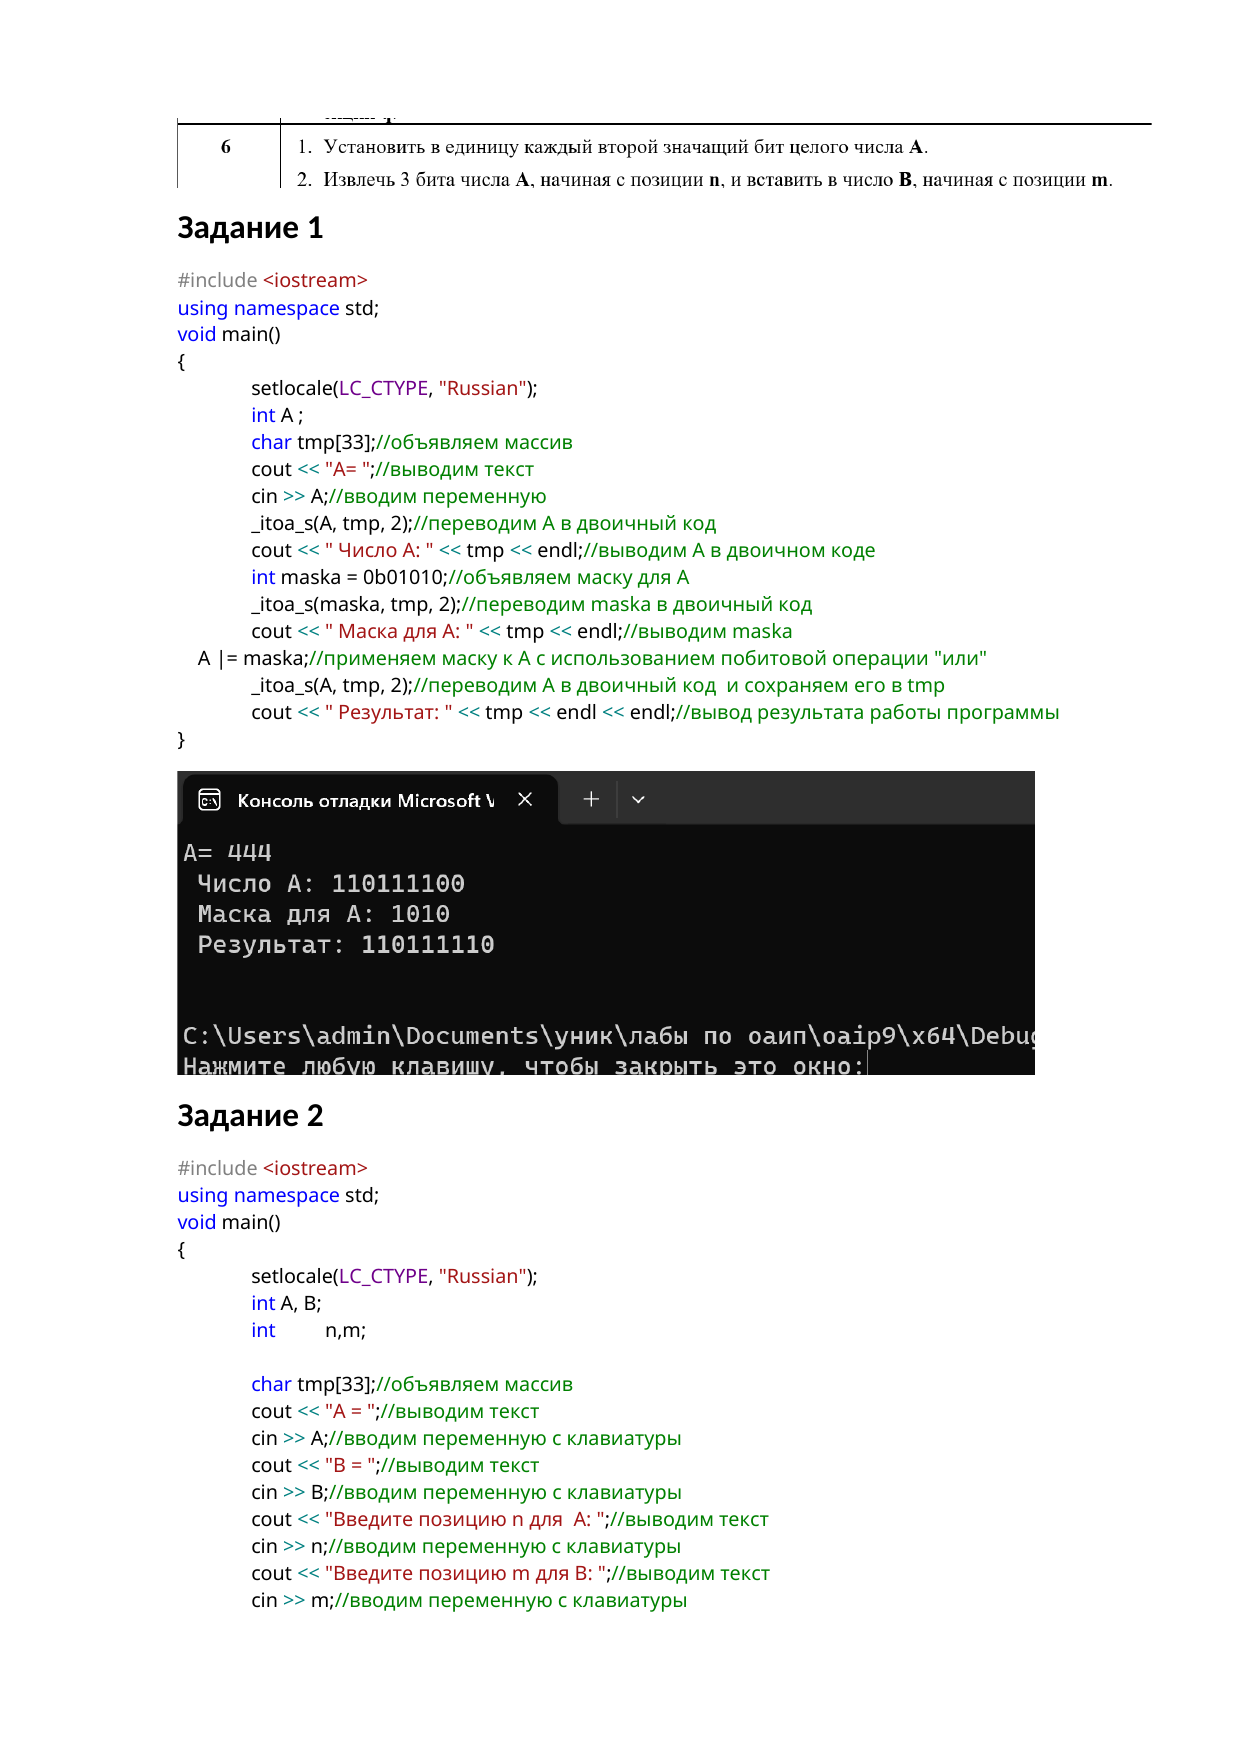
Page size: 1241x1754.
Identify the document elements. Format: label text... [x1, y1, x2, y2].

text cout << " Число А: " << tmp << endl;//выводим A в двоичном коде [177, 537, 1152, 563]
text _itoa_s(A, tmp, 2);//переводим А в двоичный код и сохраняем его в tmp [177, 671, 1152, 698]
text { [177, 348, 1152, 375]
text int n,m; [177, 1316, 1152, 1343]
text cout << " Результат: " << tmp << endl << endl;//вывод результата работы программы [177, 698, 1152, 725]
text setlocale(LC_CTYPE, "Russian"); [177, 1262, 1152, 1289]
text _itoa_s(maska, tmp, 2);//переводим maska в двоичный код [177, 591, 1152, 617]
text { [177, 1235, 1152, 1262]
text using namespace std; [177, 1181, 1152, 1208]
text cin >> m;//вводим переменную с клавиатуры [177, 1586, 1152, 1613]
text int maska = 0b01010;//объявляем маску для A [177, 563, 1152, 591]
text _itoa_s(A, tmp, 2);//переводим A в двоичный код [177, 509, 1152, 537]
text using namespace std; [177, 294, 1152, 321]
text cout << "A = ";//выводим текст [177, 1397, 1152, 1424]
text int A ; [177, 402, 1152, 429]
text cout << "Введите позицию m для B: ";//выводим текст [177, 1559, 1152, 1586]
text char tmp[33];//объявляем массив [177, 429, 1152, 456]
text cout << "B = ";//выводим текст [177, 1451, 1152, 1478]
text A |= maska;//применяем маску к А с использованием побитовой операции "или" [177, 644, 1152, 671]
text cin >> A;//вводим переменную [177, 483, 1152, 509]
text void main() [177, 1208, 1152, 1235]
text cout << "Введите позицию n для A: ";//выводим текст [177, 1505, 1152, 1532]
text Задание 1 [177, 206, 1152, 247]
text cin >> n;//вводим переменную с клавиатуры [177, 1532, 1152, 1559]
text char tmp[33];//объявляем массив [177, 1370, 1152, 1397]
picture [177, 771, 1035, 1075]
picture [177, 118, 1152, 188]
text Задание 2 [177, 1094, 1152, 1134]
text } [177, 725, 1152, 752]
text cout << " Маска для А: " << tmp << endl;//выводим maska [177, 617, 1152, 644]
text setlocale(LC_CTYPE, "Russian"); [177, 375, 1152, 402]
text #include <iostream> [177, 267, 1152, 294]
text cout << "A= ";//выводим текст [177, 456, 1152, 483]
text cin >> A;//вводим переменную с клавиатуры [177, 1424, 1152, 1451]
text cin >> B;//вводим переменную с клавиатуры [177, 1478, 1152, 1505]
text #include <iostream> [177, 1154, 1152, 1181]
text void main() [177, 321, 1152, 348]
text int A, B; [177, 1289, 1152, 1316]
